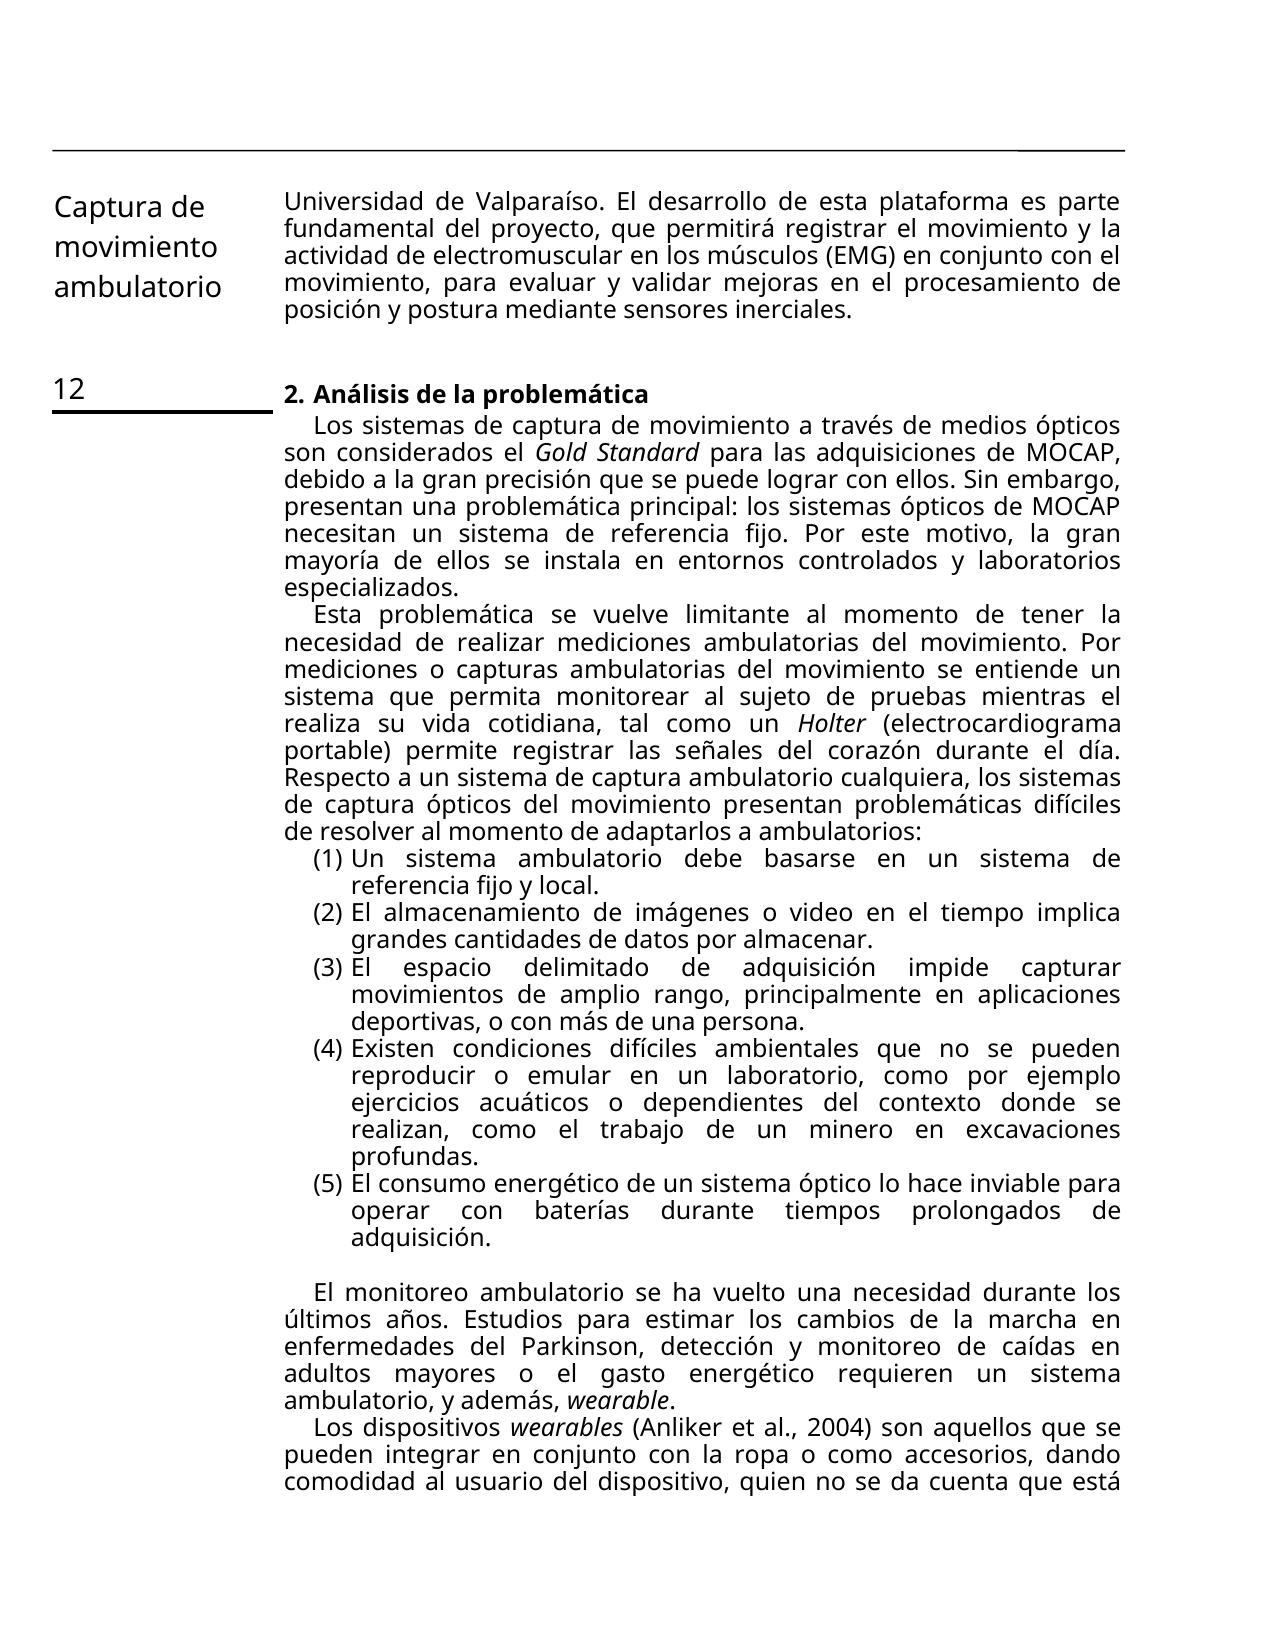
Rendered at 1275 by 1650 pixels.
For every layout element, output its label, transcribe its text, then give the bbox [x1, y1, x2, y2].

list El almacenamiento de imágenes o video en el tiempo implica grandes cantidades de datos por almacenar. [313, 900, 1122, 954]
list El espacio delimitado de adquisición impide capturar movimientos de amplio rango, principalmente en aplicaciones deportivas, o con más de una persona. [313, 954, 1122, 1036]
list Un sistema ambulatorio debe basarse en un sistema de referencia fijo y local. [313, 846, 1122, 900]
list El consumo energético de un sistema óptico lo hace inviable para operar con baterías durante tiempos prolongados de adquisición. [313, 1171, 1122, 1252]
text Los sistemas de captura de movimiento a través de medios ópticos son considerados el Gold Standard para las adquisiciones de MOCAP, debido a la gran precisión que se puede lograr con ellos. Sin embargo, presentan una problemática principal: los sistemas ópticos de MOCAP necesitan un sistema de referencia fijo. Por este motivo, la gran mayoría de ellos se instala en entornos controlados y laboratorios especializados. [283, 413, 1122, 602]
subtitle Análisis de la problemática [283, 376, 1122, 411]
text El monitoreo ambulatorio se ha vuelto una necesidad durante los últimos años. Estudios para estimar los cambios de la marcha en enfermedades del Parkinson, detección y monitoreo de caídas en adultos mayores o el gasto energético requieren un sistema ambulatorio, y además, wearable. [283, 1279, 1122, 1415]
text Esta problemática se vuelve limitante al momento de tener la necesidad de realizar mediciones ambulatorias del movimiento. Por mediciones o capturas ambulatorias del movimiento se entiende un sistema que permita monitorear al sujeto de pruebas mientras el realiza su vida cotidiana, tal como un Holter (electrocardiograma portable) permite registrar las señales del corazón durante el día. Respecto a un sistema de captura ambulatorio cualquiera, los sistemas de captura ópticos del movimiento presentan problemáticas difíciles de resolver al momento de adaptarlos a ambulatorios: [283, 602, 1122, 846]
list Existen condiciones difíciles ambientales que no se pueden reproducir o emular en un laboratorio, como por ejemplo ejercicios acuáticos o dependientes del contexto donde se realizan, como el trabajo de un minero en excavaciones profundas. [313, 1036, 1122, 1171]
